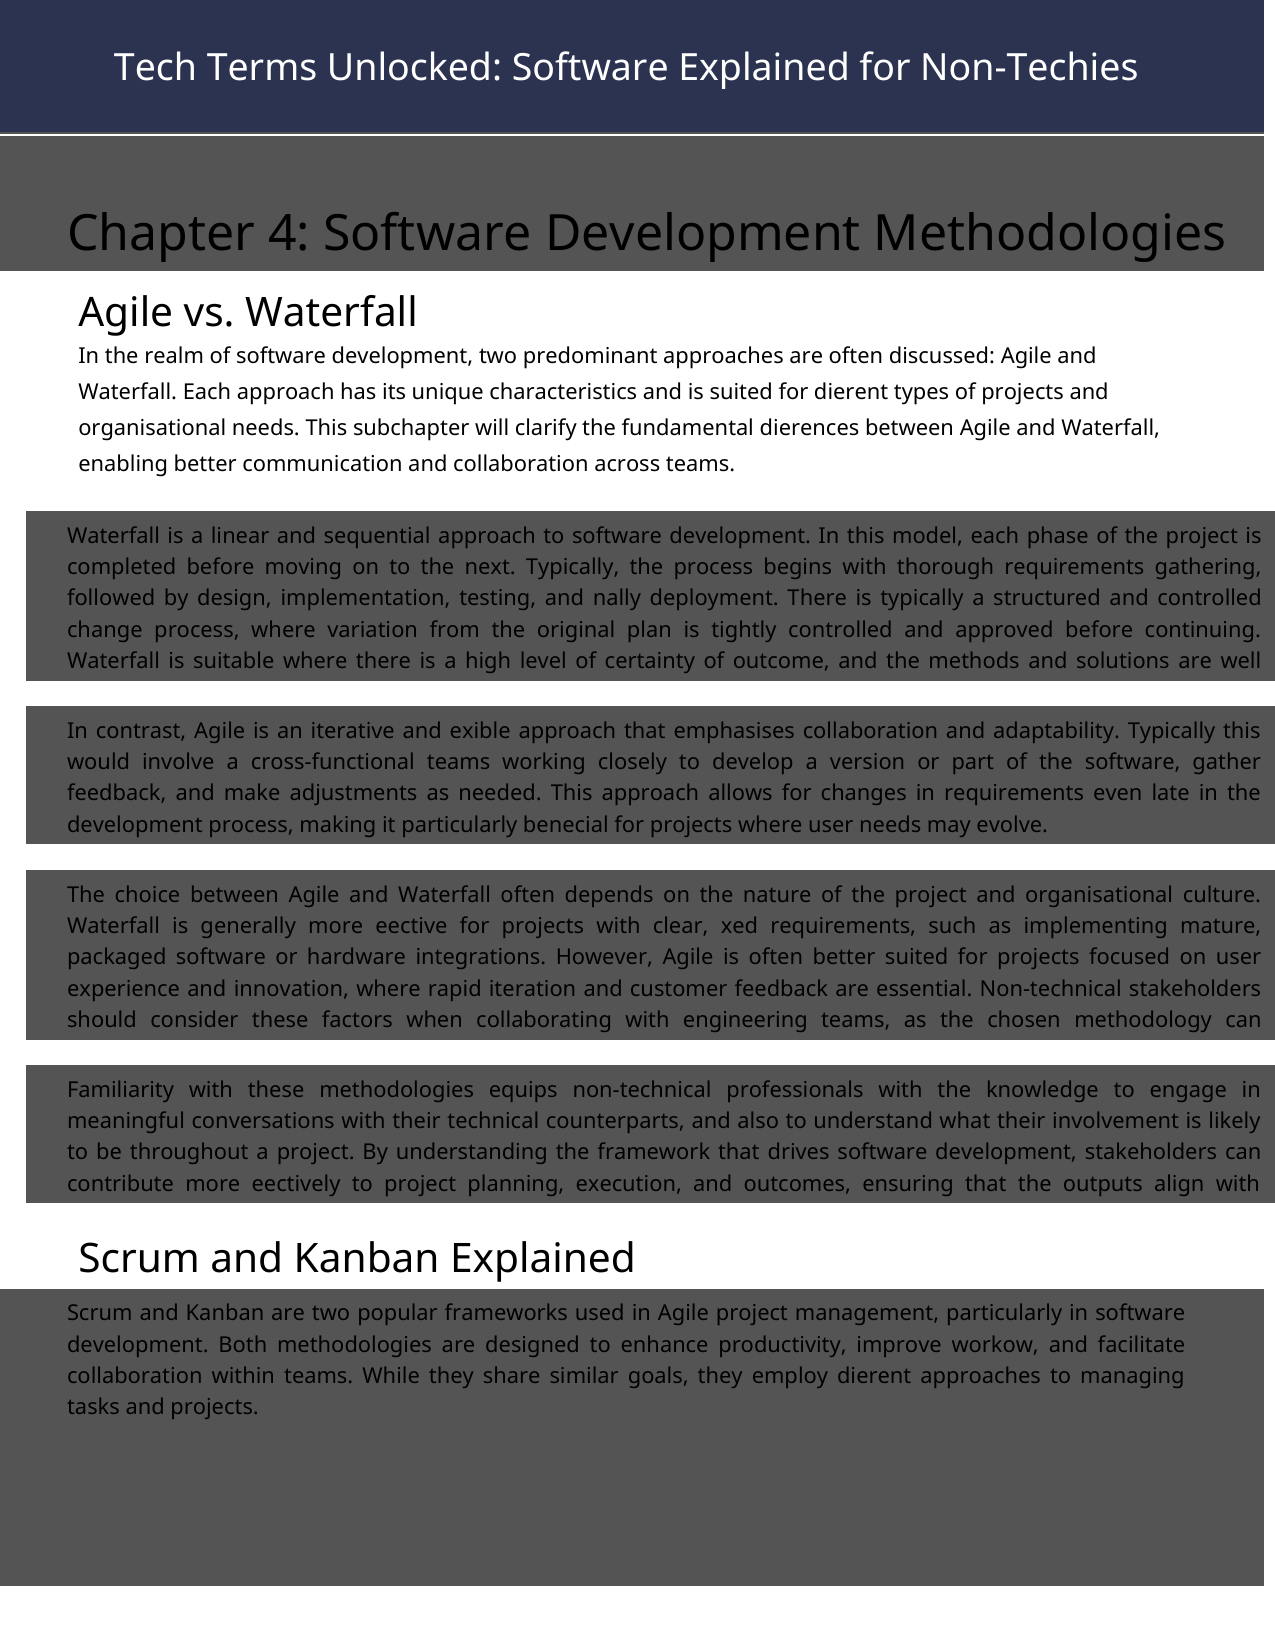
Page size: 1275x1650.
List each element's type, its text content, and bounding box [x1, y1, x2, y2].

table_header The choice between Agile and Waterfall often depends on the nature of the project and organisational culture. Waterfall is generally more eective for projects with clear, xed requirements, such as implementing mature, packaged software or hardware integrations. However, Agile is often better suited for projects focused on user experience and innovation, where rapid iteration and customer feedback are essential. Non-technical stakeholders should consider these factors when collaborating with engineering teams, as the chosen methodology can signicantly impact project outcomes and timelines. [26, 870, 1275, 1040]
table_header Waterfall is a linear and sequential approach to software development. In this model, each phase of the project is completed before moving on to the next. Typically, the process begins with thorough requirements gathering, followed by design, implementation, testing, and nally deployment. There is typically a structured and controlled change process, where variation from the original plan is tightly controlled and approved before continuing. Waterfall is suitable where there is a high level of certainty of outcome, and the methods and solutions are well understood. [26, 511, 1275, 681]
table_header Familiarity with these methodologies equips non-technical professionals with the knowledge to engage in meaningful conversations with their technical counterparts, and also to understand what their involvement is likely to be throughout a project. By understanding the framework that drives software development, stakeholders can contribute more eectively to project planning, execution, and outcomes, ensuring that the outputs align with business goals and user needs. [26, 1065, 1275, 1203]
table_header Scrum and Kanban are two popular frameworks used in Agile project management, particularly in software development. Both methodologies are designed to enhance productivity, improve workow, and facilitate collaboration within teams. While they share similar goals, they employ dierent approaches to managing tasks and projects. [0, 1289, 1264, 1586]
table_header In contrast, Agile is an iterative and exible approach that emphasises collaboration and adaptability. Typically this would involve a cross-functional teams working closely to develop a version or part of the software, gather feedback, and make adjustments as needed. This approach allows for changes in requirements even late in the development process, making it particularly benecial for projects where user needs may evolve. [26, 706, 1275, 844]
text Scrum and Kanban Explained [78, 1234, 1275, 1282]
table_header Chapter 4: Software Development Methodologies [0, 136, 1264, 271]
text Agile vs. Waterfall In the realm of software development, two predominant approaches are often discussed: Agile and Waterfall. Each approach has its unique characteristics and is suited for dierent types of projects and organisational needs. This subchapter will clarify the fundamental dierences between Agile and Waterfall, enabling better communication and collaboration across teams. [78, 298, 1200, 479]
